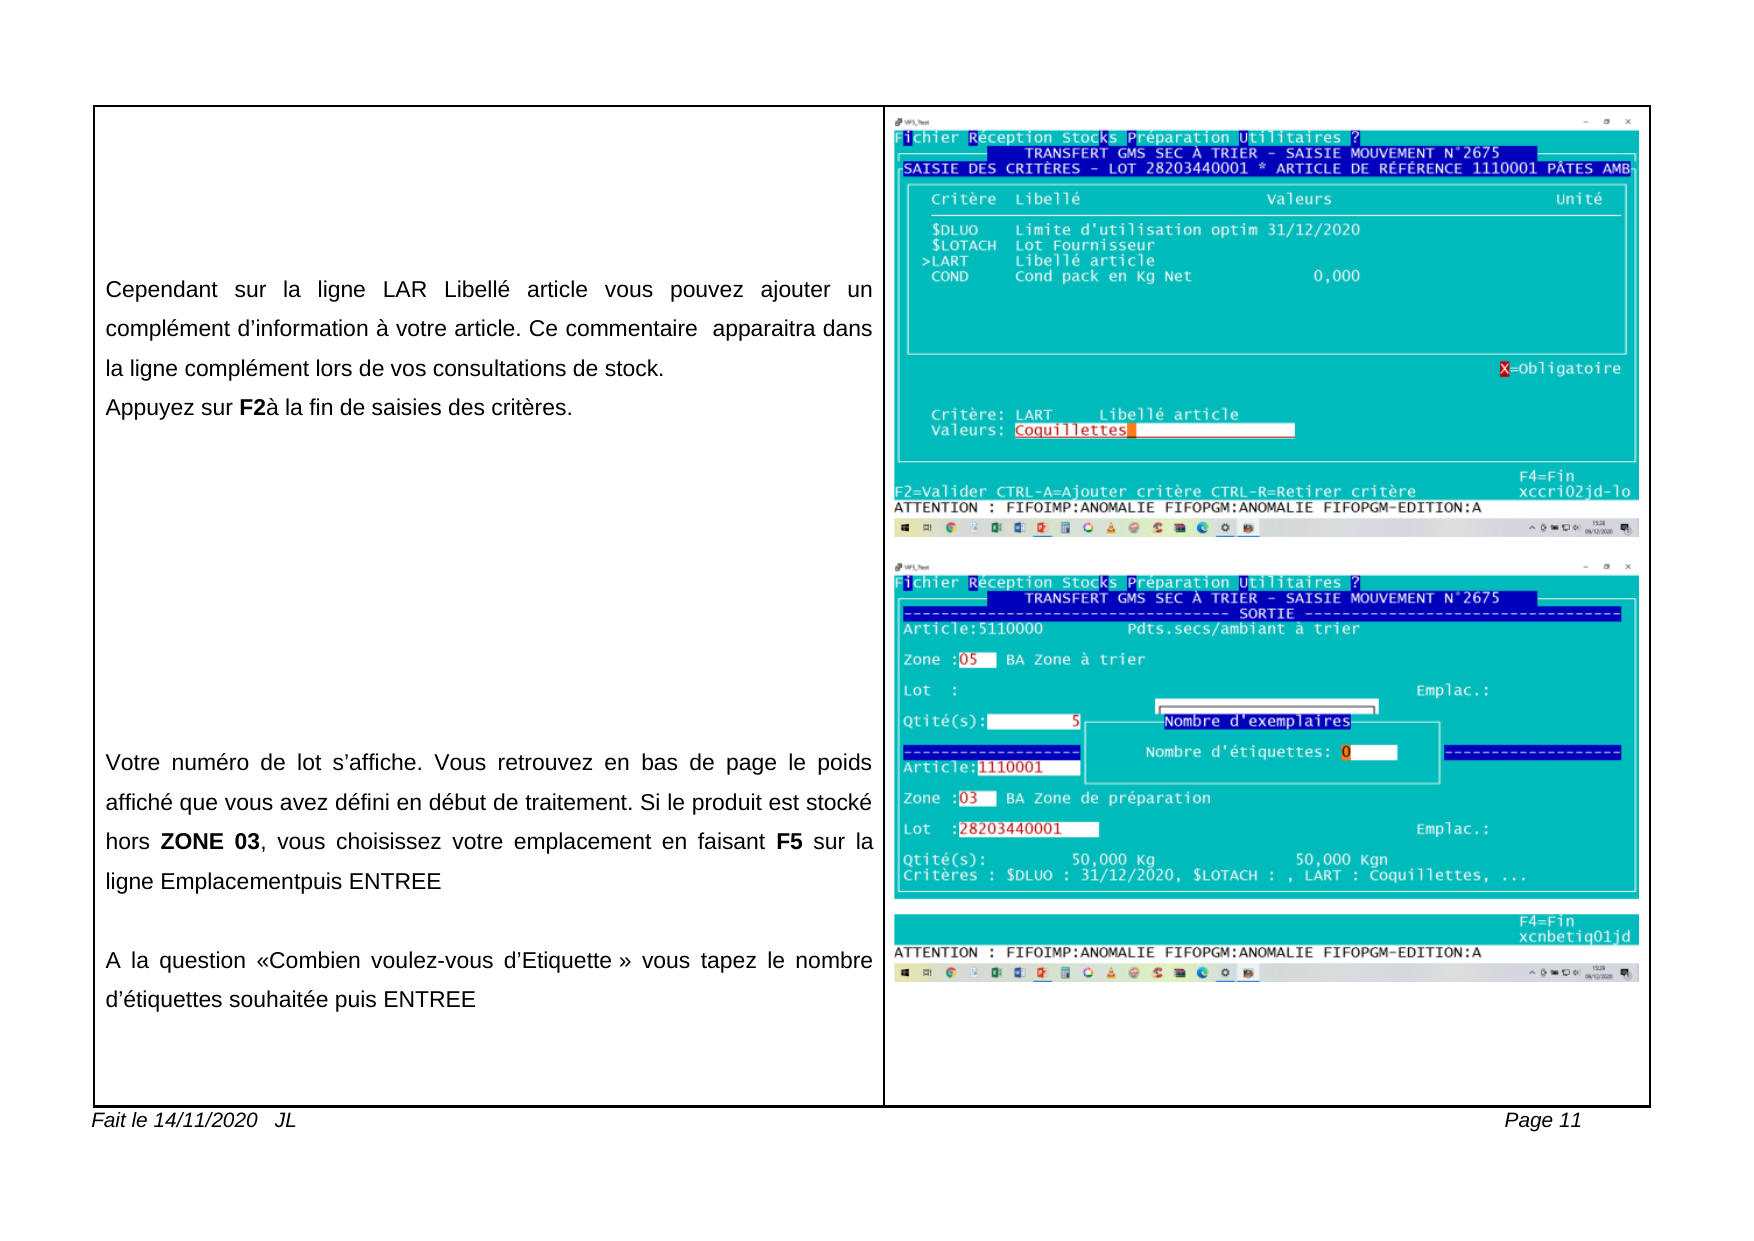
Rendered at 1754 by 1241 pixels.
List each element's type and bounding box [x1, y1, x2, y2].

table_cell [885, 107, 1649, 1105]
picture [894, 117, 1639, 537]
picture [894, 562, 1639, 982]
table_cell [95, 107, 883, 1105]
